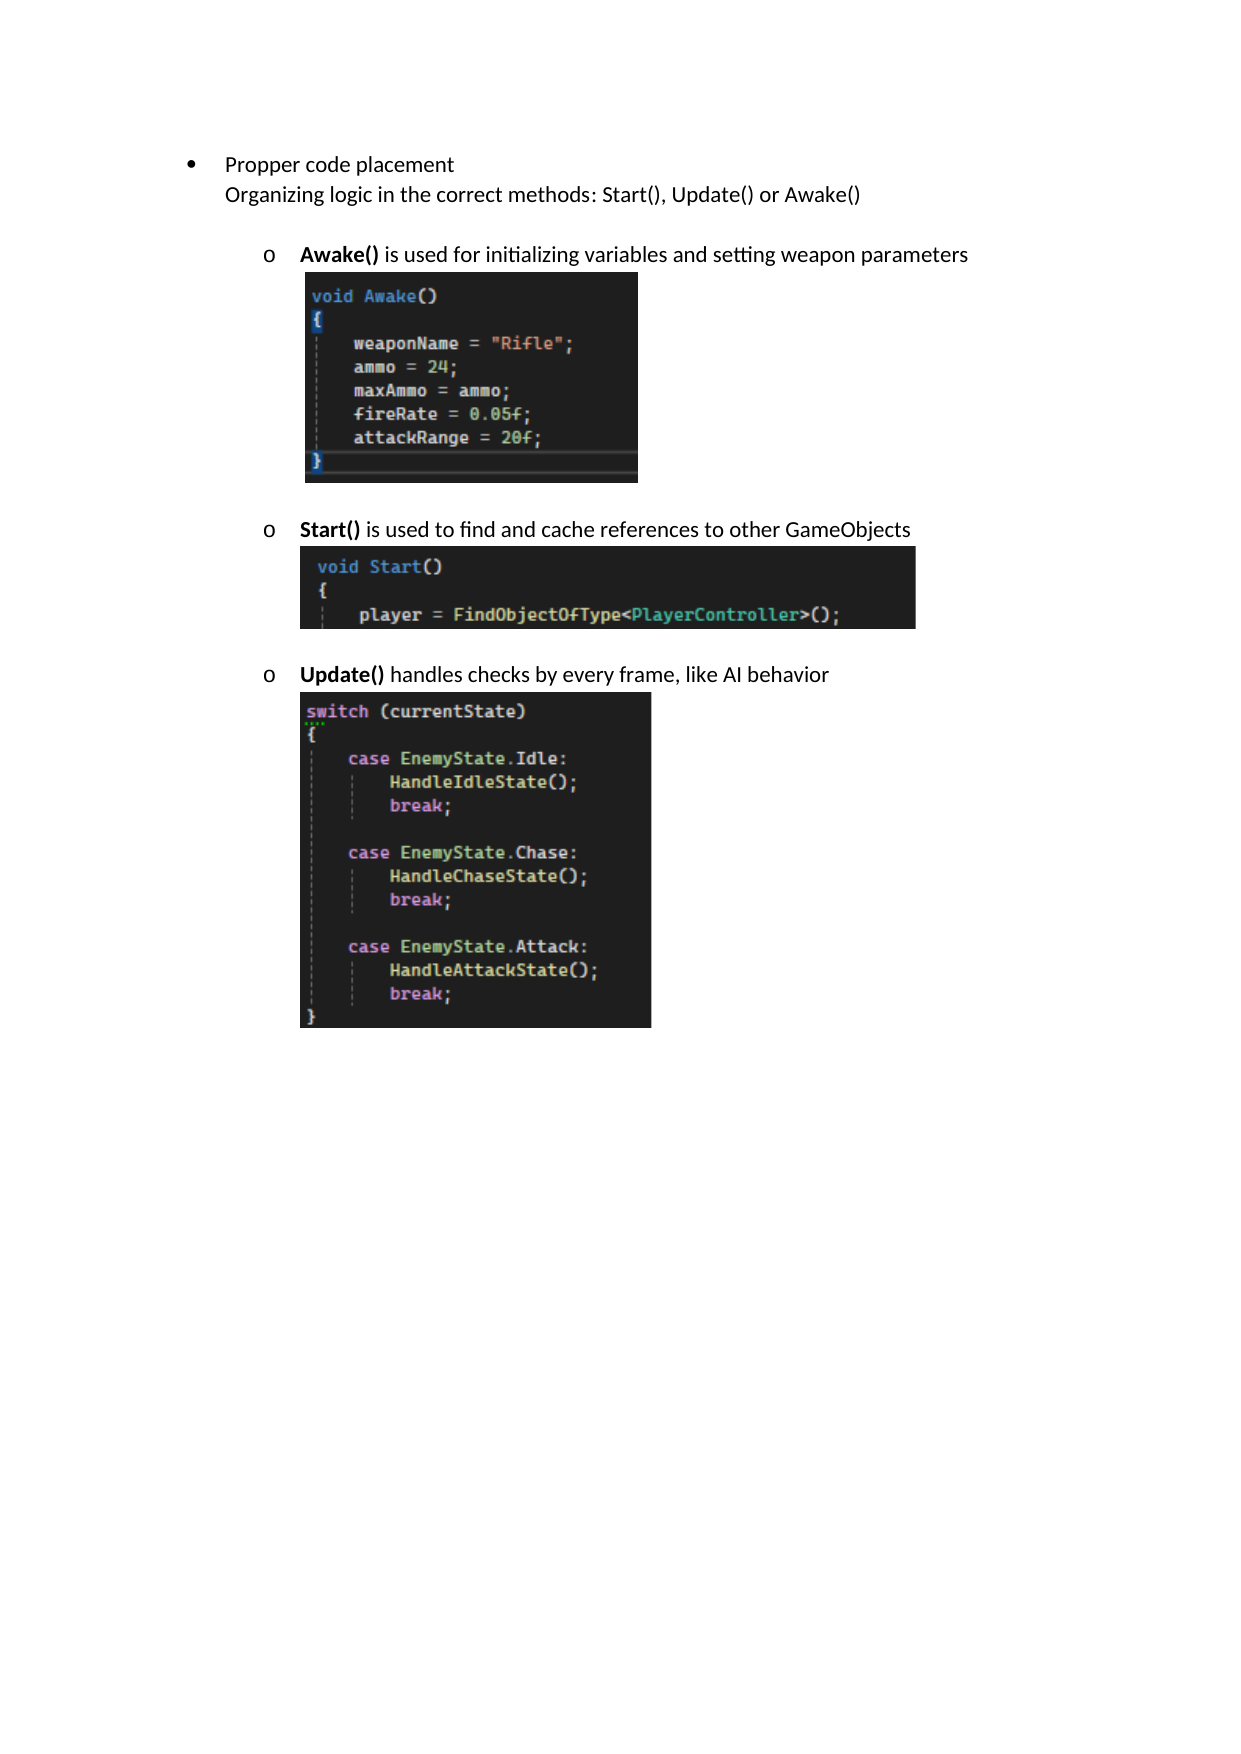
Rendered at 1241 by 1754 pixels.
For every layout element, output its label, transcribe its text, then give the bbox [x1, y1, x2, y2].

list Start() is used to find and cache references to other GameObjects [262, 515, 1090, 544]
picture [300, 692, 652, 1028]
list Propper code placement [187, 150, 1090, 178]
list Update() handles checks by every frame, like AI behavior [262, 661, 1090, 690]
list Organizing logic in the correct methods: Start(), Update() or Awake() [225, 180, 1090, 208]
list Awake() is used for initializing variables and setting weapon parameters [262, 241, 1090, 270]
picture [305, 272, 638, 483]
picture [300, 546, 916, 629]
